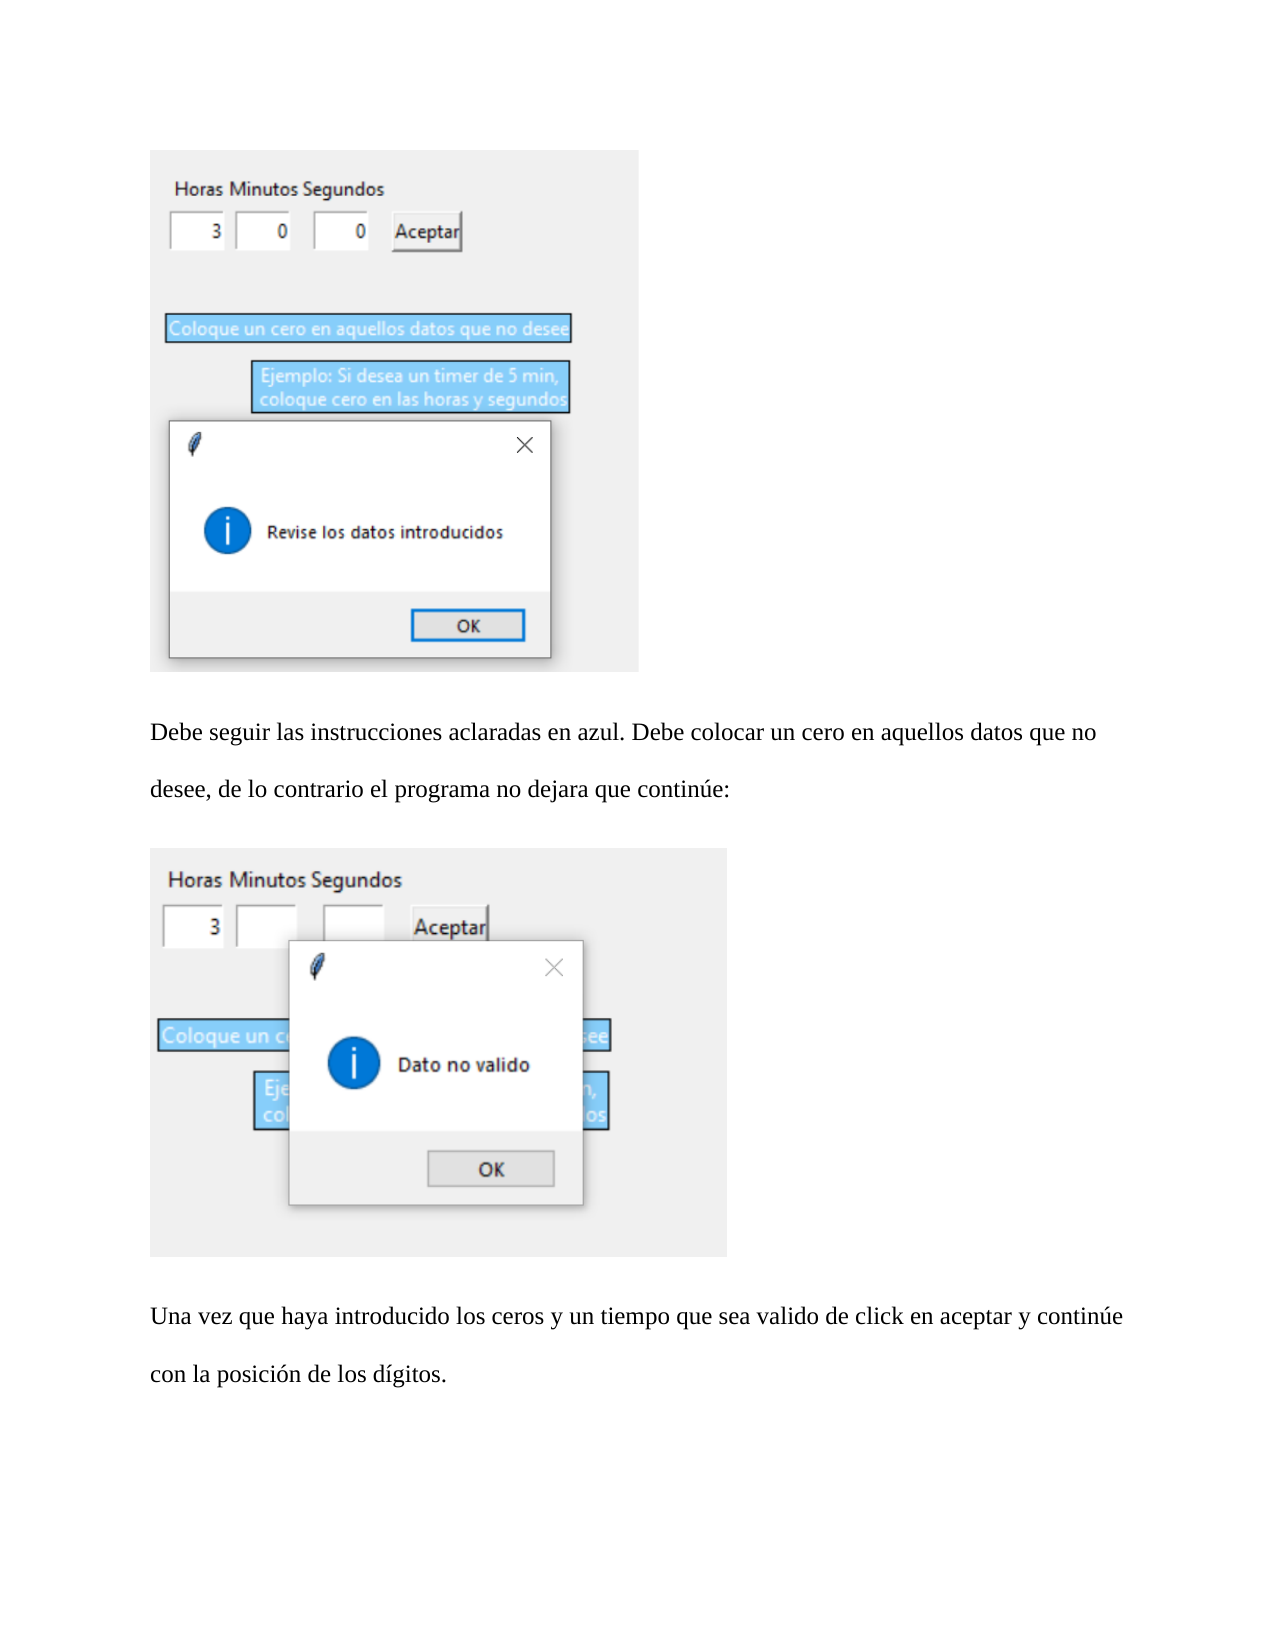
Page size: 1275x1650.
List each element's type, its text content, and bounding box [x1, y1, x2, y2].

text Debe seguir las instrucciones aclaradas en azul. Debe colocar un cero en aquellos datos que no desee, de lo contrario el programa no dejara que continúe: [150, 717, 1125, 803]
picture [150, 848, 727, 1257]
text Una vez que haya introducido los ceros y un tiempo que sea valido de click en aceptar y continúe con la posición de los dígitos. [150, 1301, 1125, 1387]
picture [150, 150, 639, 672]
